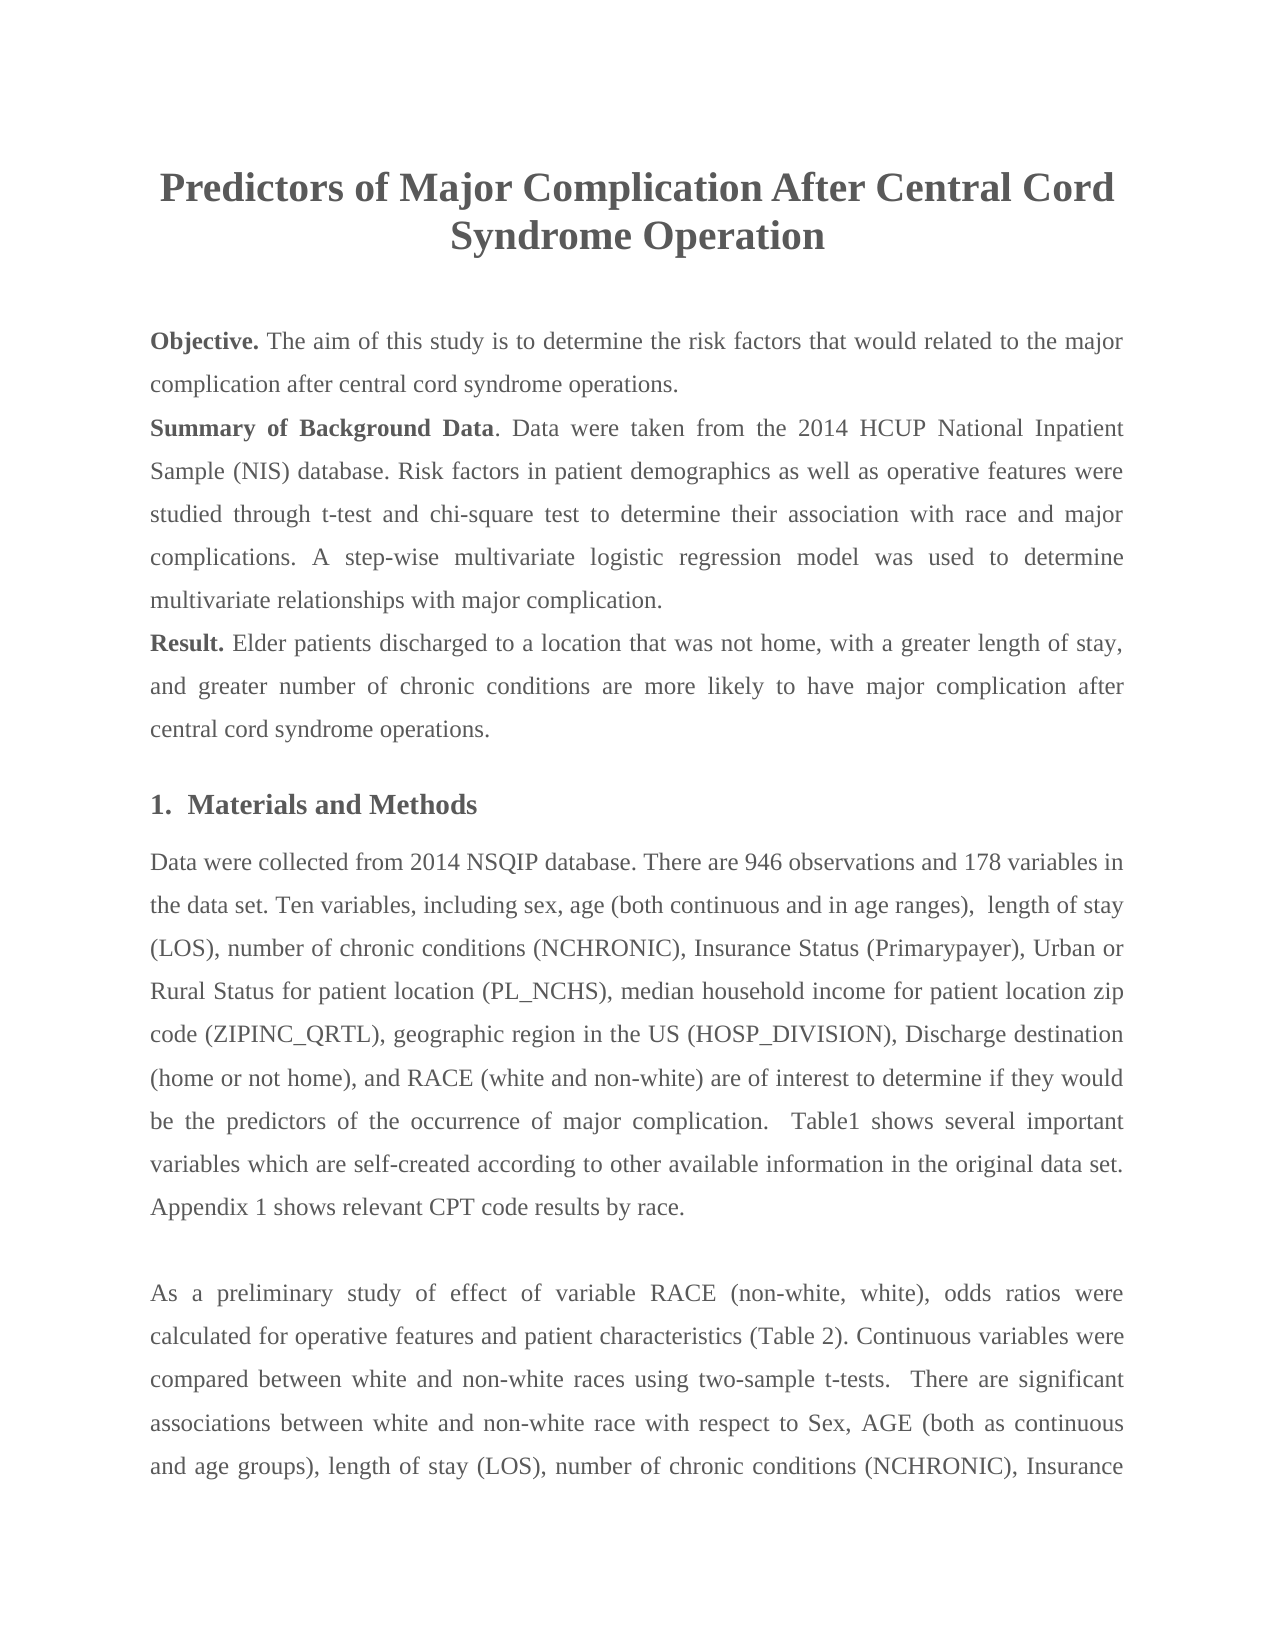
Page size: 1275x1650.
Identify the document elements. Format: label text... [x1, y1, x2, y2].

text Objective. The aim of this study is to determine the risk factors that would related to the major complication after central cord syndrome operations. [150, 326, 1125, 398]
subtitle Materials and Methods [150, 787, 1125, 820]
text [150, 1278, 1125, 1479]
text Summary of Background Data. Data were taken from the 2014 HCUP National Inpatient Sample (NIS) database. Risk factors in patient demographics as well as operative features were studied through t-test and chi-square test to determine their association with race and major complications. A step-wise multivariate logistic regression model was used to determine multivariate relationships with major complication. [150, 413, 1125, 614]
text Result. Elder patients discharged to a location that was not home, with a greater length of stay, and greater number of chronic conditions are more likely to have major complication after central cord syndrome operations. [150, 628, 1125, 743]
subtitle Predictors of Major Complication After Central Cord Syndrome Operation [150, 162, 1125, 258]
text Data were collected from 2014 NSQIP database. There are 946 observations and 178 variables in the data set. Ten variables, including sex, age (both continuous and in age ranges), length of stay (LOS), number of chronic conditions (NCHRONIC), Insurance Status (Primarypayer), Urban or Rural Status for patient location (PL_NCHS), median household income for patient location zip code (ZIPINC_QRTL), geographic region in the US (HOSP_DIVISION), Discharge destination (home or not home), and RACE (white and non-white) are of interest to determine if they would be the predictors of the occurrence of major complication. Table1 shows several important variables which are self-created according to other available information in the original data set. Appendix 1 shows relevant CPT code results by race. [150, 847, 1125, 1221]
